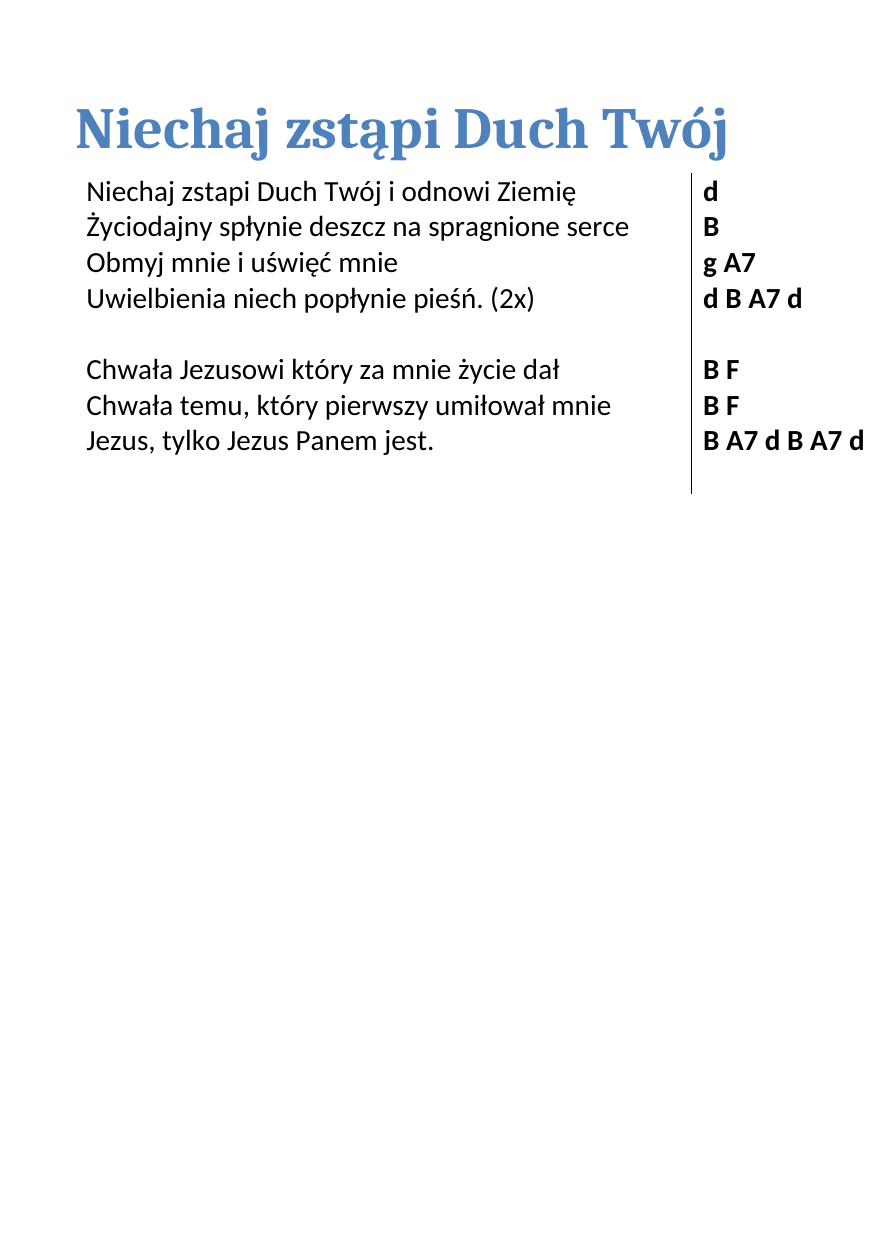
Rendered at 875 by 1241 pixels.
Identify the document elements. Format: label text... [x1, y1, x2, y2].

table_header d B g A7 d B A7 d B F B F B A7 d B A7 d [692, 173, 874, 493]
table_header Niechaj zstapi Duch Twój i odnowi Ziemię Życiodajny spłynie deszcz na spragnione serce Obmyj mnie i uświęć mnie Uwielbienia niech popłynie pieśń. (2x) Chwała Jezusowi który za mnie życie dał Chwała temu, który pierwszy umiłował mnie Jezus, tylko Jezus Panem jest. [75, 173, 691, 493]
subtitle Niechaj zstąpi Duch Twój [75, 96, 842, 163]
